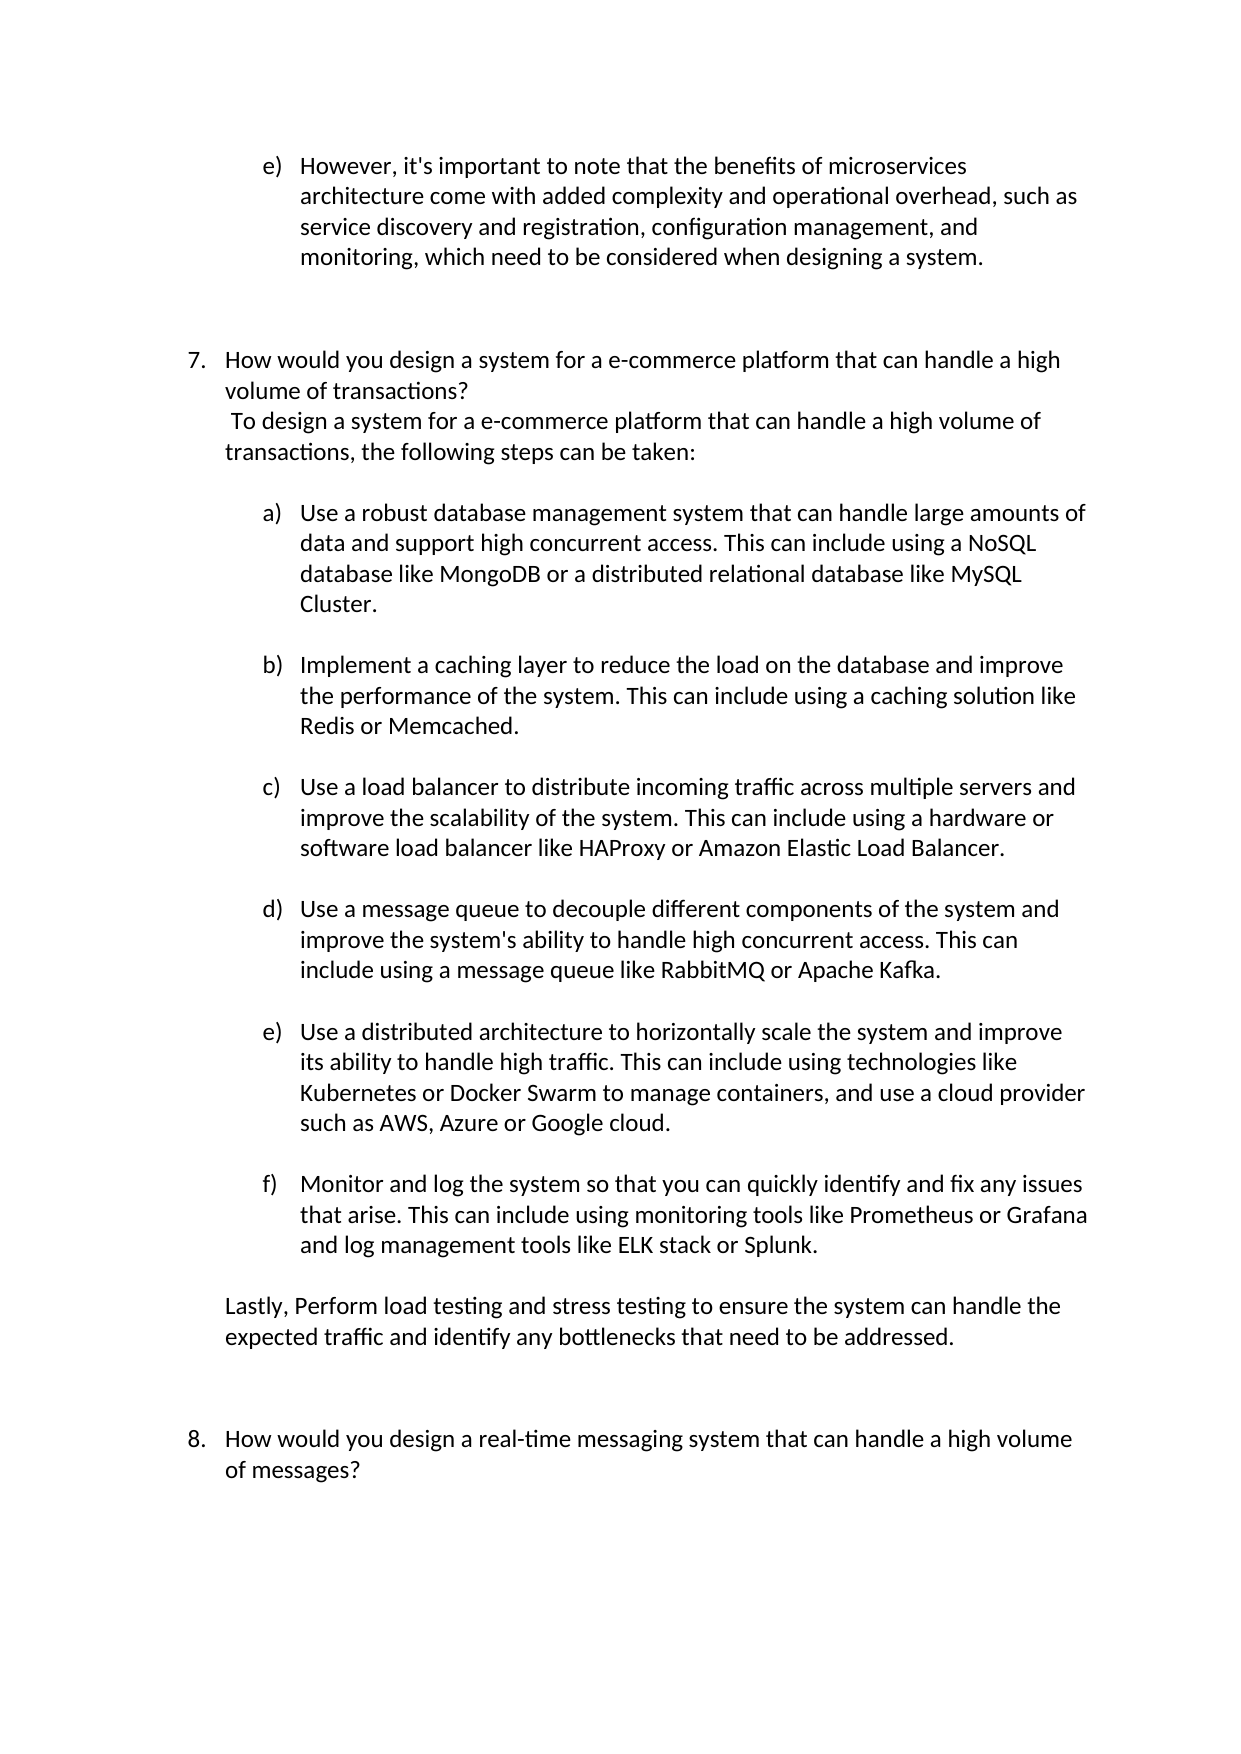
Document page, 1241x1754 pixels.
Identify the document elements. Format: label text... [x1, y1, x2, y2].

list How would you design a real-time messaging system that can handle a high volume of messages? [187, 1424, 1090, 1485]
list Implement a caching layer to reduce the load on the database and improve the performance of the system. This can include using a caching solution like Redis or Memcached. [262, 649, 1090, 741]
list Use a message queue to decouple different components of the system and improve the system's ability to handle high concurrent access. This can include using a message queue like RabbitMQ or Apache Kafka. [262, 894, 1090, 985]
list Lastly, Perform load testing and stress testing to ensure the system can handle the expected traffic and identify any bottlenecks that need to be addressed. [225, 1290, 1090, 1351]
list However, it's important to note that the benefits of microservices architecture come with added complexity and operational overhead, such as service discovery and registration, configuration management, and monitoring, which need to be considered when designing a system. [262, 150, 1090, 272]
list How would you design a system for a e-commerce platform that can handle a high volume of transactions? [187, 344, 1090, 405]
list Monitor and log the system so that you can quickly identify and fix any issues that arise. This can include using monitoring tools like Prometheus or Grafana and log management tools like ELK stack or Splunk. [262, 1168, 1090, 1260]
list Use a load balancer to distribute incoming traffic across multiple servers and improve the scalability of the system. This can include using a hardware or software load balancer like HAProxy or Amazon Elastic Load Balancer. [262, 772, 1090, 863]
list Use a robust database management system that can handle large amounts of data and support high concurrent access. This can include using a NoSQL database like MongoDB or a distributed relational database like MySQL Cluster. [262, 497, 1090, 619]
list To design a system for a e-commerce platform that can handle a high volume of transactions, the following steps can be taken: [225, 405, 1090, 466]
list Use a distributed architecture to horizontally scale the system and improve its ability to handle high traffic. This can include using technologies like Kubernetes or Docker Swarm to manage containers, and use a cloud provider such as AWS, Azure or Google cloud. [262, 1016, 1090, 1138]
